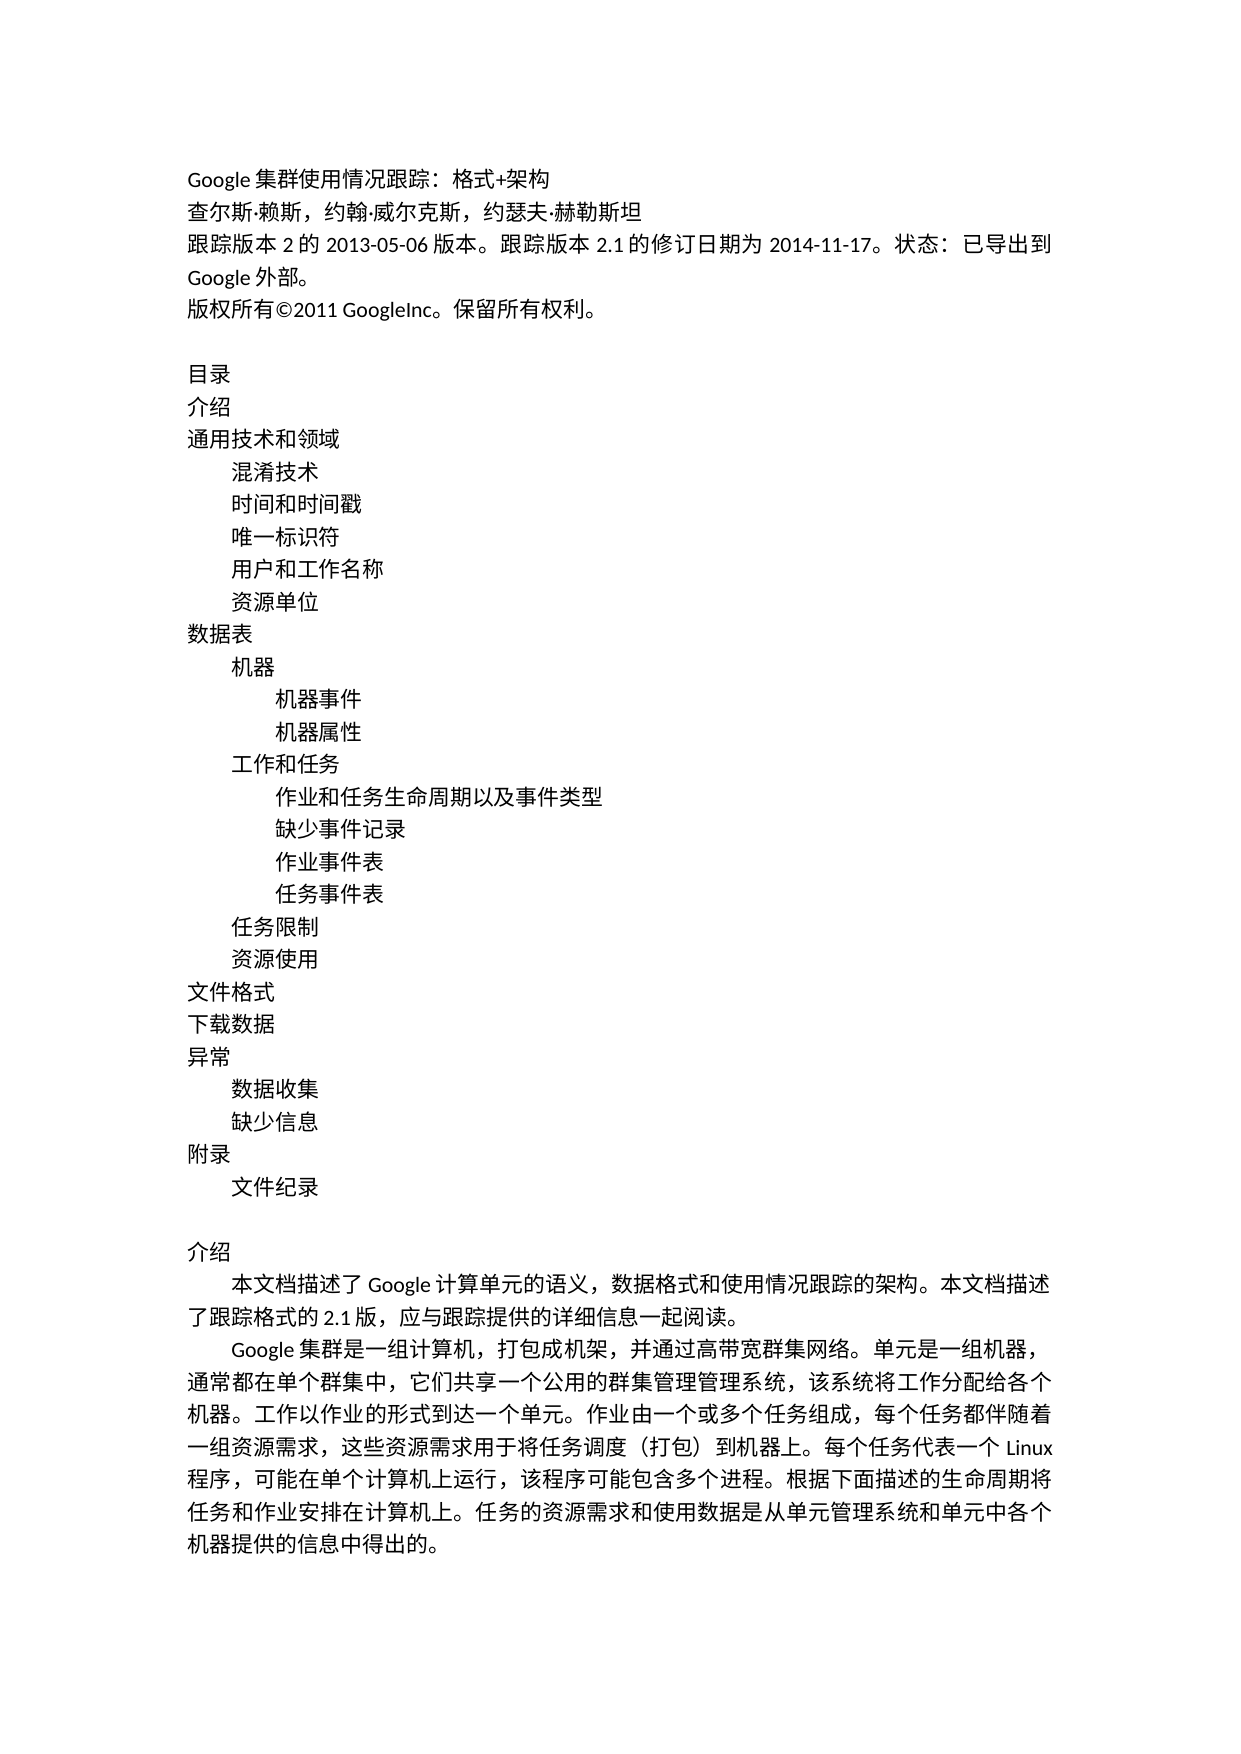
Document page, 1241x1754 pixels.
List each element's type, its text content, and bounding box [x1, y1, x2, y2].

text 混淆技术 [187, 454, 1053, 487]
text 介绍 [187, 1234, 1053, 1267]
text 作业和任务生命周期以及事件类型 [231, 779, 1053, 812]
text 任务限制 [187, 909, 1053, 942]
text 异常 [187, 1039, 1053, 1072]
text 数据收集 [187, 1072, 1053, 1104]
text 通用技术和领域 [187, 422, 1053, 454]
text 本文档描述了Google计算单元的语义，数据格式和使用情况跟踪的架构。本文档描述了跟踪格式的2.1版，应与跟踪提供的详细信息一起阅读。 [187, 1267, 1053, 1332]
text 数据表 [187, 617, 1053, 649]
text 介绍 [187, 389, 1053, 422]
text 缺少信息 [187, 1104, 1053, 1137]
text 机器属性 [231, 714, 1053, 747]
text 作业事件表 [231, 844, 1053, 877]
text 用户和工作名称 [187, 552, 1053, 584]
text 资源使用 [187, 942, 1053, 974]
text 缺少事件记录 [231, 812, 1053, 844]
text 工作和任务 [187, 747, 1053, 779]
text 查尔斯·赖斯，约翰·威尔克斯，约瑟夫·赫勒斯坦 [187, 194, 1053, 227]
text 任务事件表 [231, 877, 1053, 909]
text 文件纪录 [187, 1169, 1053, 1202]
text 文件格式 [187, 974, 1053, 1007]
text 目录 [187, 357, 1053, 389]
text 下载数据 [187, 1007, 1053, 1039]
text 附录 [187, 1137, 1053, 1169]
text 跟踪版本2的2013-05-06版本。跟踪版本2.1的修订日期为2014-11-17。状态：已导出到Google外部。 [187, 227, 1053, 292]
text 资源单位 [187, 584, 1053, 617]
text 机器 [187, 649, 1053, 682]
text Google集群使用情况跟踪：格式+架构 [187, 162, 1053, 194]
text 版权所有©2011 GoogleInc。保留所有权利。 [187, 292, 1053, 324]
text 唯一标识符 [187, 519, 1053, 552]
text 时间和时间戳 [187, 487, 1053, 519]
text Google集群是一组计算机，打包成机架，并通过高带宽群集网络。单元是一组机器，通常都在单个群集中，它们共享一个公用的群集管理管理系统，该系统将工作分配给各个机器。工作以作业的形式到达一个单元。作业由一个或多个任务组成，每个任务都伴随着一组资源需求，这些资源需求用于将任务调度（打包）到机器上。每个任务代表一个Linux程序，可能在单个计算机上运行，​​该程序可能包含多个进程。根据下面描述的生命周期将任务和作业安排在计算机上。任务的资源需求和使用数据是从单元管理系统和单元中各个机器提供的信息中得出的。 [187, 1332, 1053, 1559]
text 机器事件 [231, 682, 1053, 714]
